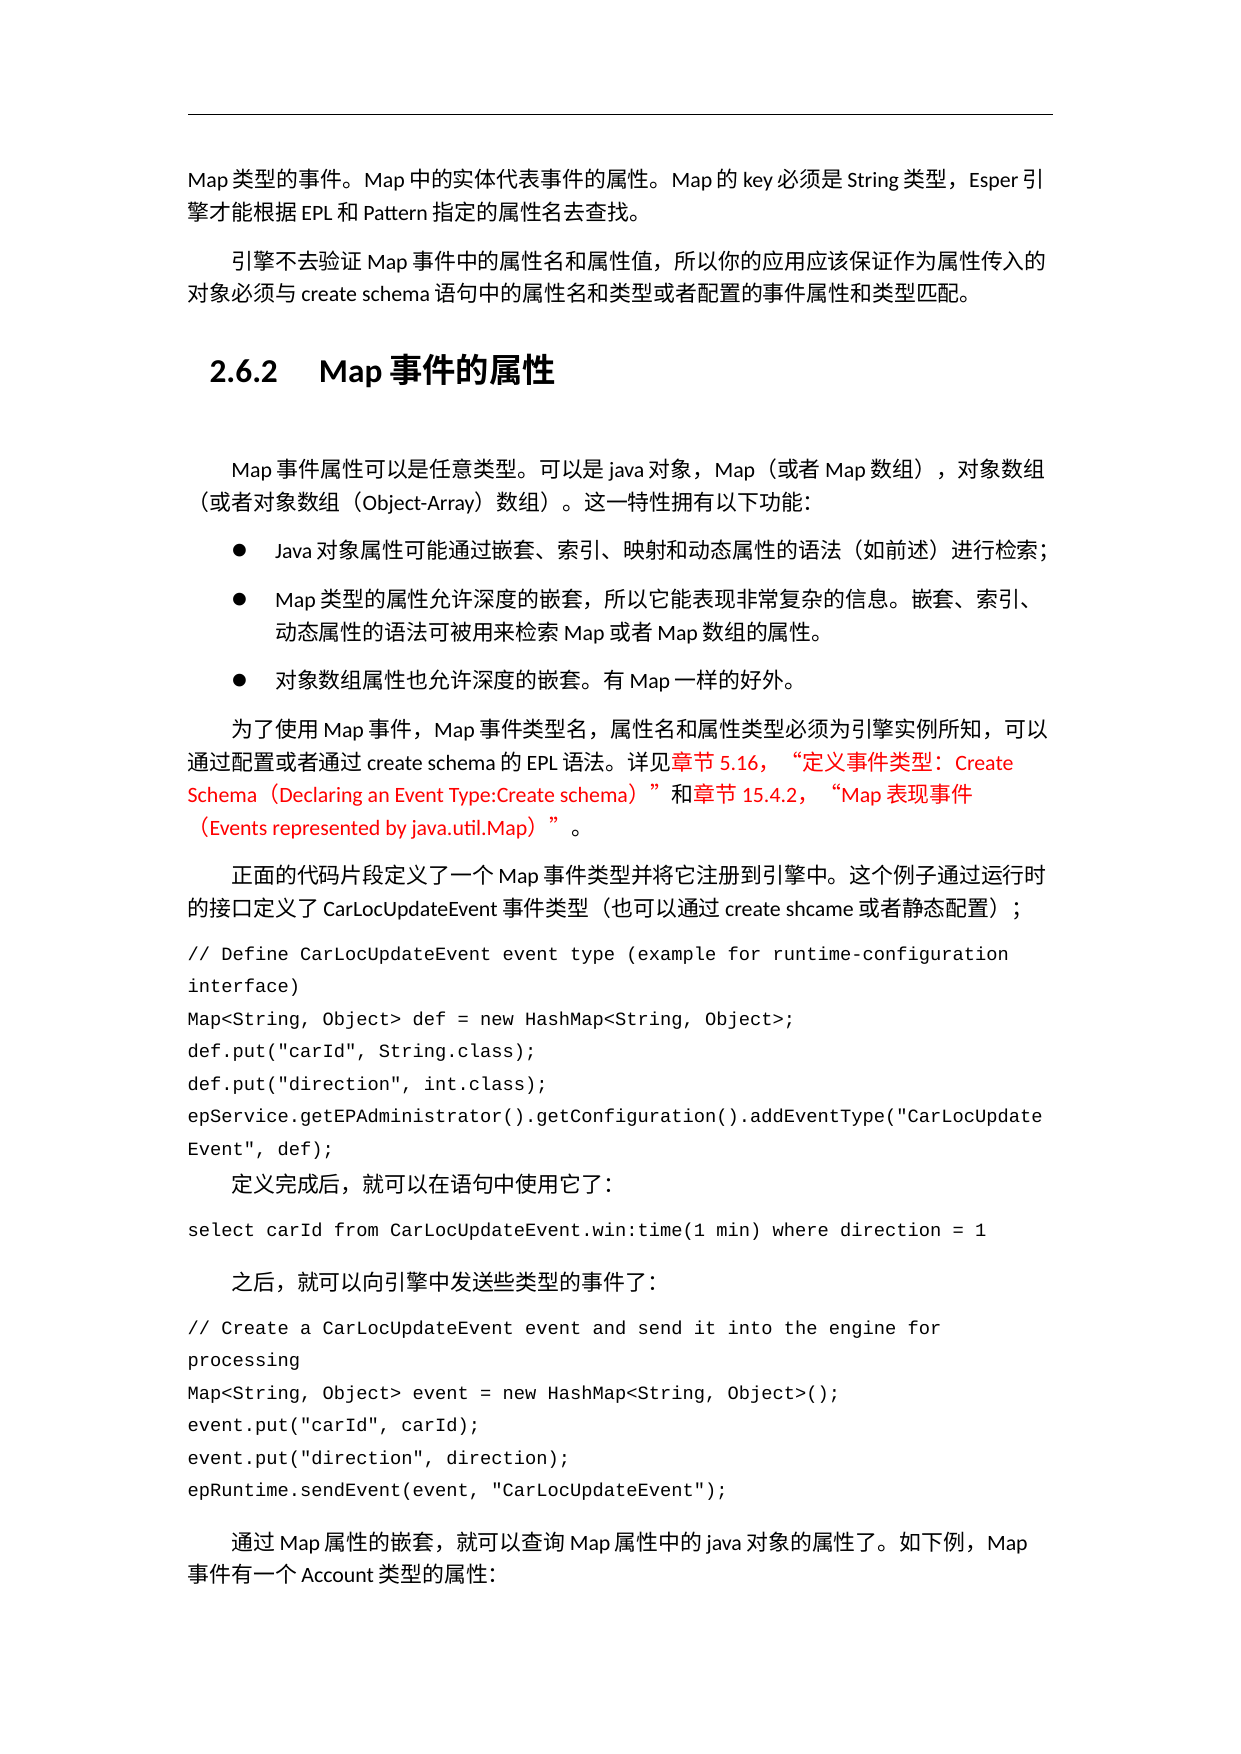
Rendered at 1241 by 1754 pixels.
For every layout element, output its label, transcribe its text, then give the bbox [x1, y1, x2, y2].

text def.put("carId", String.class); [187, 1037, 1053, 1069]
text event.put("carId", carId); [187, 1410, 1053, 1443]
text epRuntime.sendEvent(event, "CarLocUpdateEvent"); [187, 1475, 1053, 1508]
text 正面的代码片段定义了一个Map事件类型并将它注册到引擎中。这个例子通过运行时的接口定义了CarLocUpdateEvent事件类型（也可以通过create shcame或者静态配置）； [187, 858, 1053, 923]
text Map<String, Object> event = new HashMap<String, Object>(); [187, 1378, 1053, 1410]
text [187, 162, 1053, 227]
text 定义完成后，就可以在语句中使用它了： [187, 1167, 1053, 1199]
list Map类型的属性允许深度的嵌套，所以它能表现非常复杂的信息。嵌套、索引、动态属性的语法可被用来检索Map或者Map数组的属性。 [231, 582, 1053, 647]
text event.put("direction", direction); [187, 1443, 1053, 1475]
text Map事件属性可以是任意类型。可以是java对象，Map（或者Map数组），对象数组（或者对象数组（Object-Array）数组）。这一特性拥有以下功能： [187, 452, 1053, 517]
text 通过Map属性的嵌套，就可以查询Map属性中的java对象的属性了。如下例，Map事件有一个Account类型的属性： [187, 1524, 1053, 1589]
text epService.getEPAdministrator().getConfiguration().addEventType("CarLocUpdateEvent", def); [187, 1102, 1053, 1167]
subtitle Map事件的属性 [209, 335, 1031, 400]
list Java对象属性可能通过嵌套、索引、映射和动态属性的语法（如前述）进行检索； [231, 533, 1053, 565]
text select carId from CarLocUpdateEvent.win:time(1 min) where direction = 1 [187, 1215, 1053, 1248]
text 之后，就可以向引擎中发送些类型的事件了： [187, 1264, 1053, 1297]
text 引擎不去验证Map事件中的属性名和属性值，所以你的应用应该保证作为属性传入的对象必须与create schema语句中的属性名和类型或者配置的事件属性和类型匹配。 [187, 243, 1053, 308]
text interface) [187, 972, 1053, 1004]
text // Define CarLocUpdateEvent event type (example for runtime-configuration [187, 939, 1053, 972]
text def.put("direction", int.class); [187, 1069, 1053, 1102]
text 为了使用Map事件，Map事件类型名，属性名和属性类型必须为引擎实例所知，可以通过配置或者通过create schema的EPL语法。详见章节5.16，“定义事件类型：Create Schema（Declaring an Event Type:Create schema）”和章节15.4.2，“Map表现事件（Events represented by java.util.Map）”。 [187, 712, 1053, 842]
list 对象数组属性也允许深度的嵌套。有Map一样的好外。 [231, 663, 1053, 695]
text // Create a CarLocUpdateEvent event and send it into the engine for processing [187, 1313, 1053, 1378]
text Map<String, Object> def = new HashMap<String, Object>; [187, 1004, 1053, 1037]
